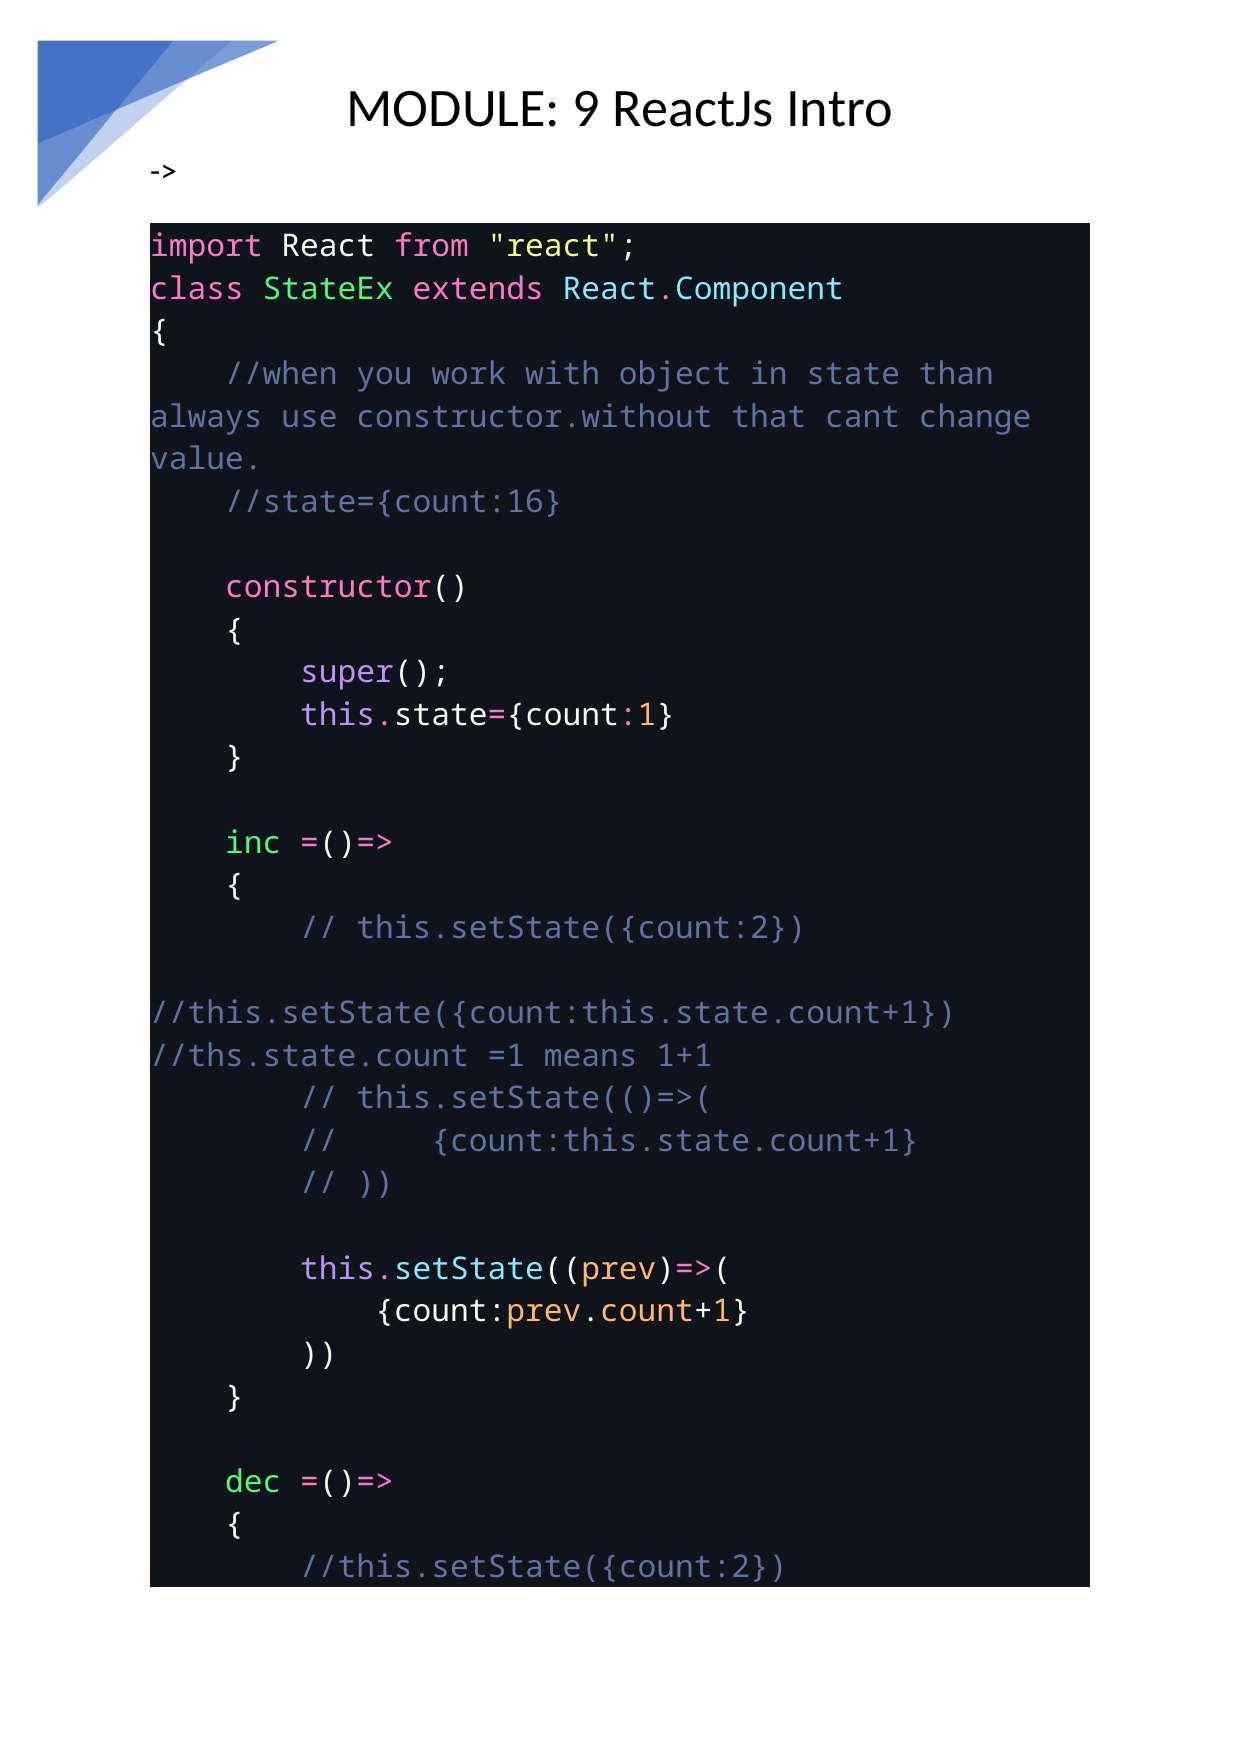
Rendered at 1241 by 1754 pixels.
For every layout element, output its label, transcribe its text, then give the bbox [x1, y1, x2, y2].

text { [150, 607, 1090, 649]
text // )) [150, 1161, 1090, 1203]
text //state={count:16} [150, 479, 1090, 521]
text {count:prev.count+1} [150, 1288, 1090, 1331]
text //when you work with object in state than always use constructor.without that cant change value. [150, 351, 1090, 479]
text //this.setState({count:2}) [150, 1544, 1090, 1587]
text } [150, 1373, 1090, 1416]
picture [37, 40, 279, 209]
text this.state={count:1} [150, 692, 1090, 734]
text super(); [150, 649, 1090, 692]
text } [150, 734, 1090, 777]
text class StateEx extends React.Component [150, 266, 1090, 308]
text //this.setState({count:this.state.count+1}) //ths.state.count =1 means 1+1 [150, 947, 1090, 1075]
text this.setState((prev)=>( [150, 1246, 1090, 1288]
text constructor() [150, 564, 1090, 607]
text { [150, 308, 1090, 351]
text { [150, 1501, 1090, 1544]
text )) [150, 1331, 1090, 1373]
text // {count:this.state.count+1} [150, 1118, 1090, 1161]
text import React from "react"; [150, 223, 1090, 266]
text // this.setState(()=>( [150, 1075, 1090, 1118]
text dec =()=> [150, 1459, 1090, 1501]
text inc =()=> [150, 820, 1090, 862]
text { [150, 862, 1090, 905]
text -> [150, 150, 1090, 191]
text // this.setState({count:2}) [150, 905, 1090, 947]
